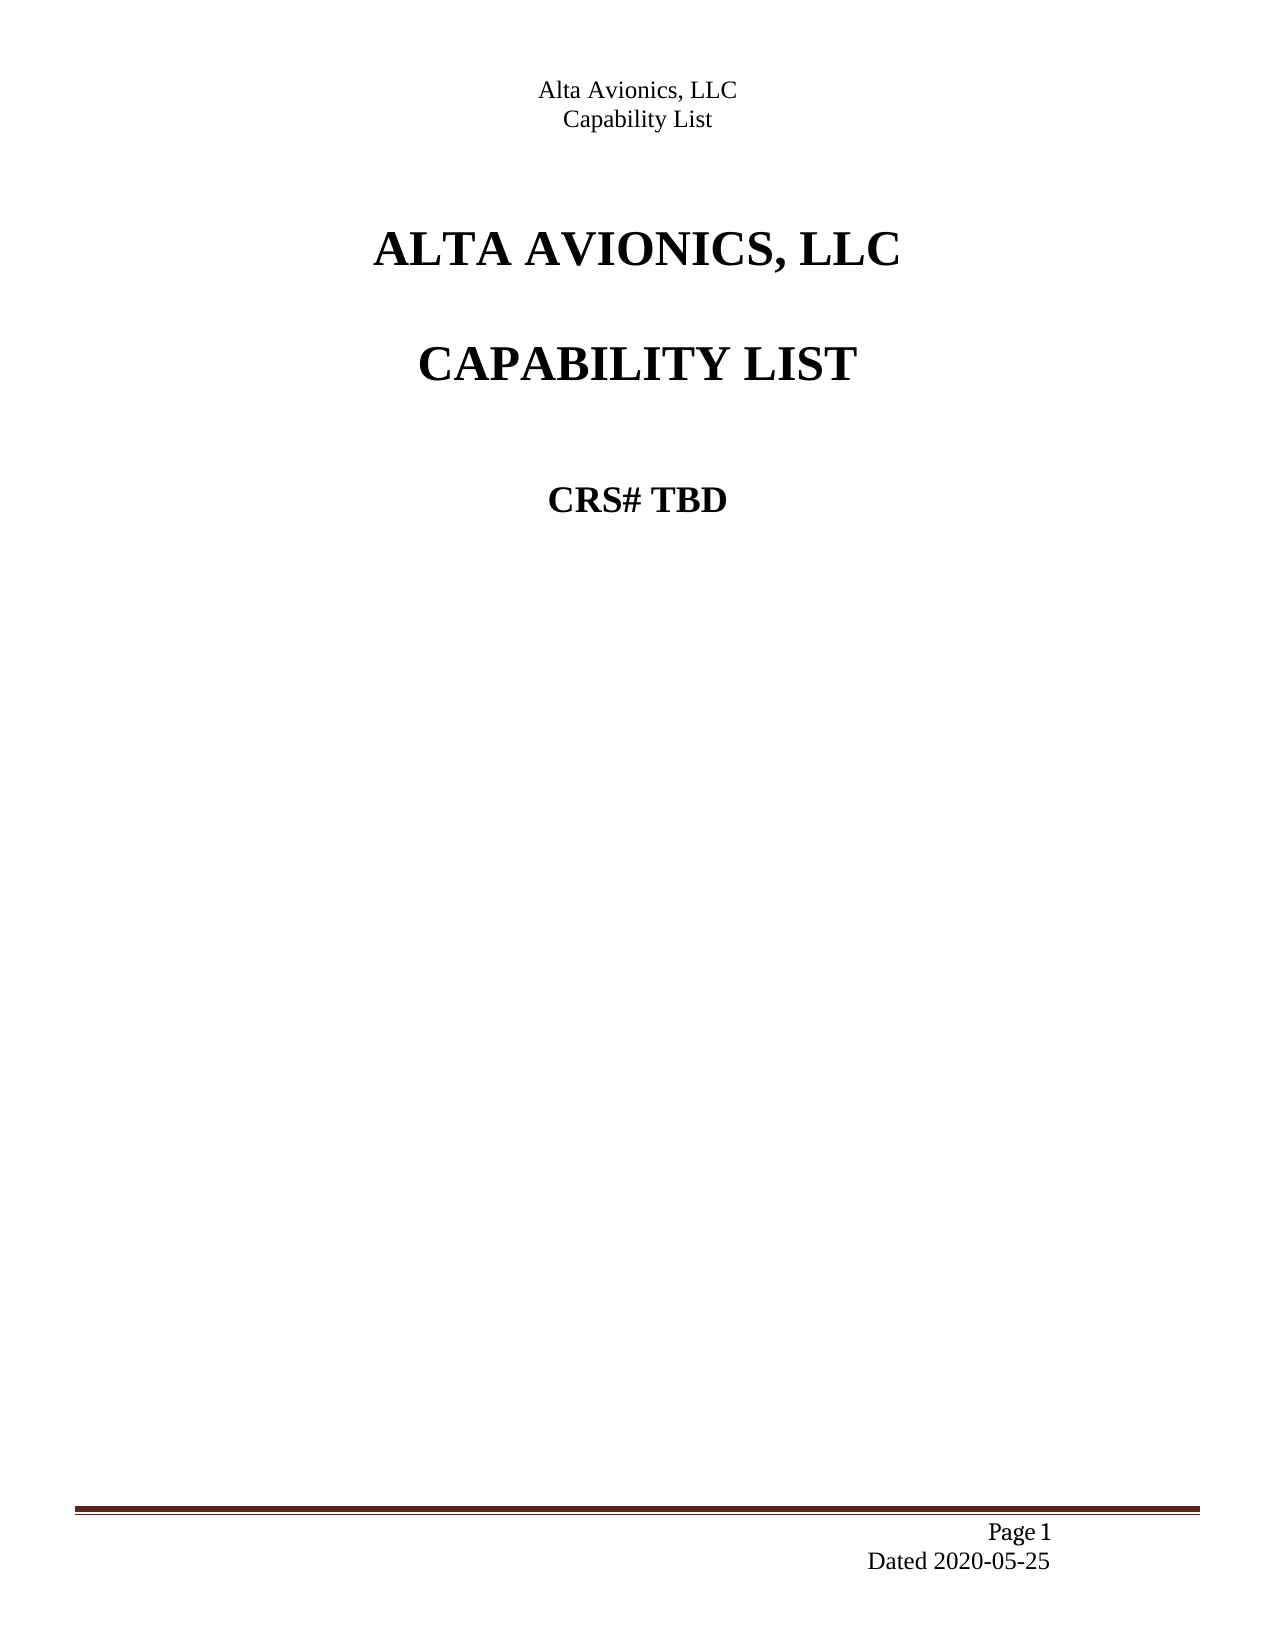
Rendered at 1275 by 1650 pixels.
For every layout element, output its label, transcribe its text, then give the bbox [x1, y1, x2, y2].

text CAPABILITY LIST [75, 334, 1200, 391]
text ALTA AVIONICS, LLC [75, 219, 1200, 276]
text CRS# TBD [75, 477, 1200, 521]
